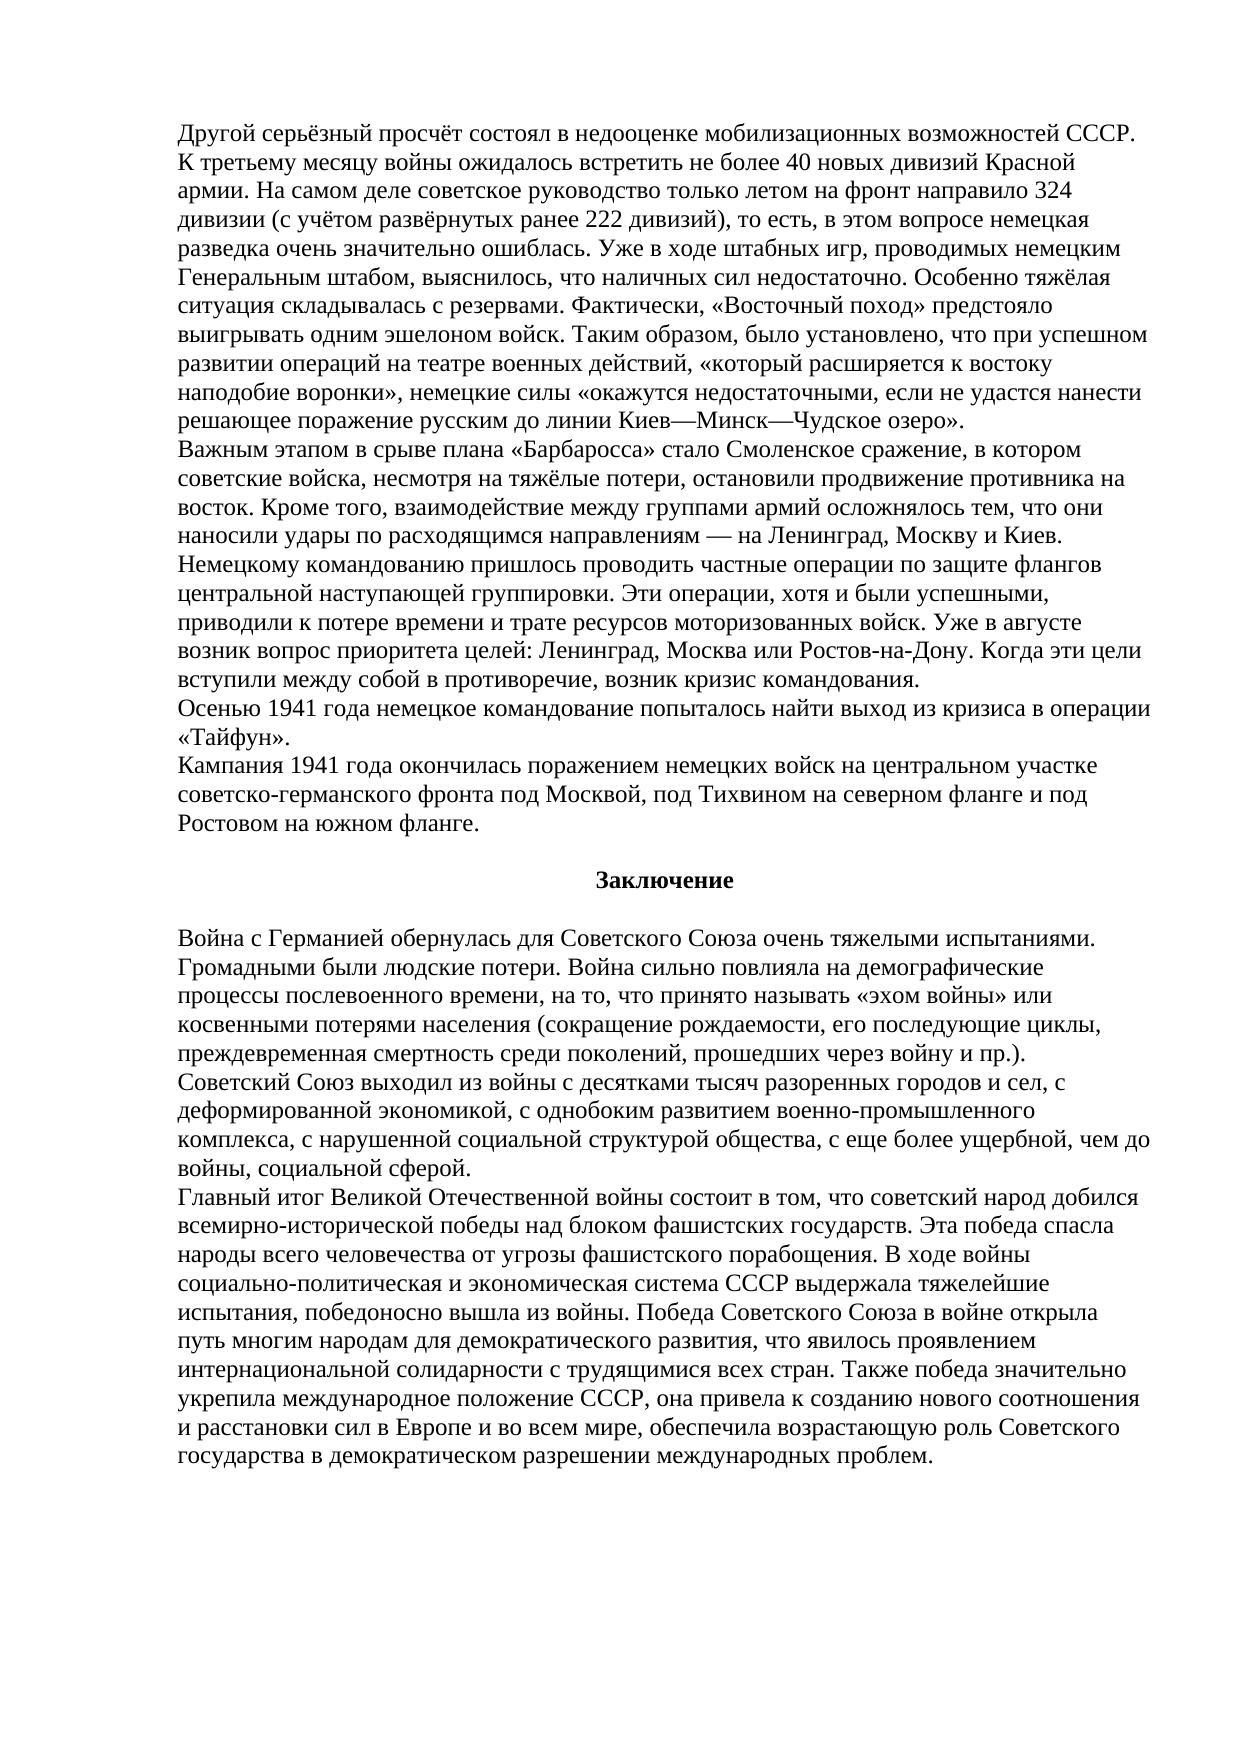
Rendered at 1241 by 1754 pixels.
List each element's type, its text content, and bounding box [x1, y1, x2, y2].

text Кампания 1941 года окончилась поражением немецких войск на центральном участке советско-германского фронта под Москвой, под Тихвином на северном фланге и под Ростовом на южном фланге. [177, 751, 1152, 837]
text Осенью 1941 года немецкое командование попыталось найти выход из кризиса в операции «Тайфун». [177, 693, 1152, 751]
text Главный итог Великой Отечественной войны состоит в том, что советский народ добился всемирно-исторической победы над блоком фашистских государств. Эта победа спасла народы всего человечества от угрозы фашистского порабощения. В ходе войны социально-политическая и экономическая система СССР выдержала тяжелейшие испытания, победоносно вышла из войны. Победа Советского Союза в войне открыла путь многим народам для демократического развития, что явилось проявлением интернациональной солидарности с трудящимися всех стран. Также победа значительно укрепила международное положение СССР, она привела к созданию нового соотношения и расстановки сил в Европе и во всем мире, обеспечила возрастающую роль Советского государства в демократическом разрешении международных проблем. [177, 1182, 1152, 1469]
text Другой серьёзный просчёт состоял в недооценке мобилизационных возможностей СССР. К третьему месяцу войны ожидалось встретить не более 40 новых дивизий Красной армии. На самом деле советское руководство только летом на фронт направило 324 дивизии (с учётом развёрнутых ранее 222 дивизий), то есть, в этом вопросе немецкая разведка очень значительно ошиблась. Уже в ходе штабных игр, проводимых немецким Генеральным штабом, выяснилось, что наличных сил недостаточно. Особенно тяжёлая ситуация складывалась с резервами. Фактически, «Восточный поход» предстояло выигрывать одним эшелоном войск. Таким образом, было установлено, что при успешном развитии операций на театре военных действий, «который расширяется к востоку наподобие воронки», немецкие силы «окажутся недостаточными, если не удастся нанести решающее поражение русским до линии Киев—Минск—Чудское озеро». [177, 118, 1152, 434]
text Заключение [177, 866, 1152, 894]
text Советский Союз выходил из войны с десятками тысяч разоренных городов и сел, с деформированной экономикой, с однобоким развитием военно-промышленного комплекса, с нарушенной социальной структурой общества, с еще более ущербной, чем до войны, социальной сферой. [177, 1067, 1152, 1182]
text Война с Германией обернулась для Советского Союза очень тяжелыми испытаниями. Громадными были людские потери. Война сильно повлияла на демографические процессы послевоенного времени, на то, что принято называть «эхом войны» или косвенными потерями населения (сокращение рождаемости, его последующие циклы, преждевременная смертность среди поколений, прошедших через войну и пр.). [177, 923, 1152, 1067]
text Важным этапом в срыве плана «Барбаросса» стало Смоленское сражение, в котором советские войска, несмотря на тяжёлые потери, остановили продвижение противника на восток. Кроме того, взаимодействие между группами армий осложнялось тем, что они наносили удары по расходящимся направлениям — на Ленинград, Москву и Киев. Немецкому командованию пришлось проводить частные операции по защите флангов центральной наступающей группировки. Эти операции, хотя и были успешными, приводили к потере времени и трате ресурсов моторизованных войск. Уже в августе возник вопрос приоритета целей: Ленинград, Москва или Ростов-на-Дону. Когда эти цели вступили между собой в противоречие, возник кризис командования. [177, 434, 1152, 693]
